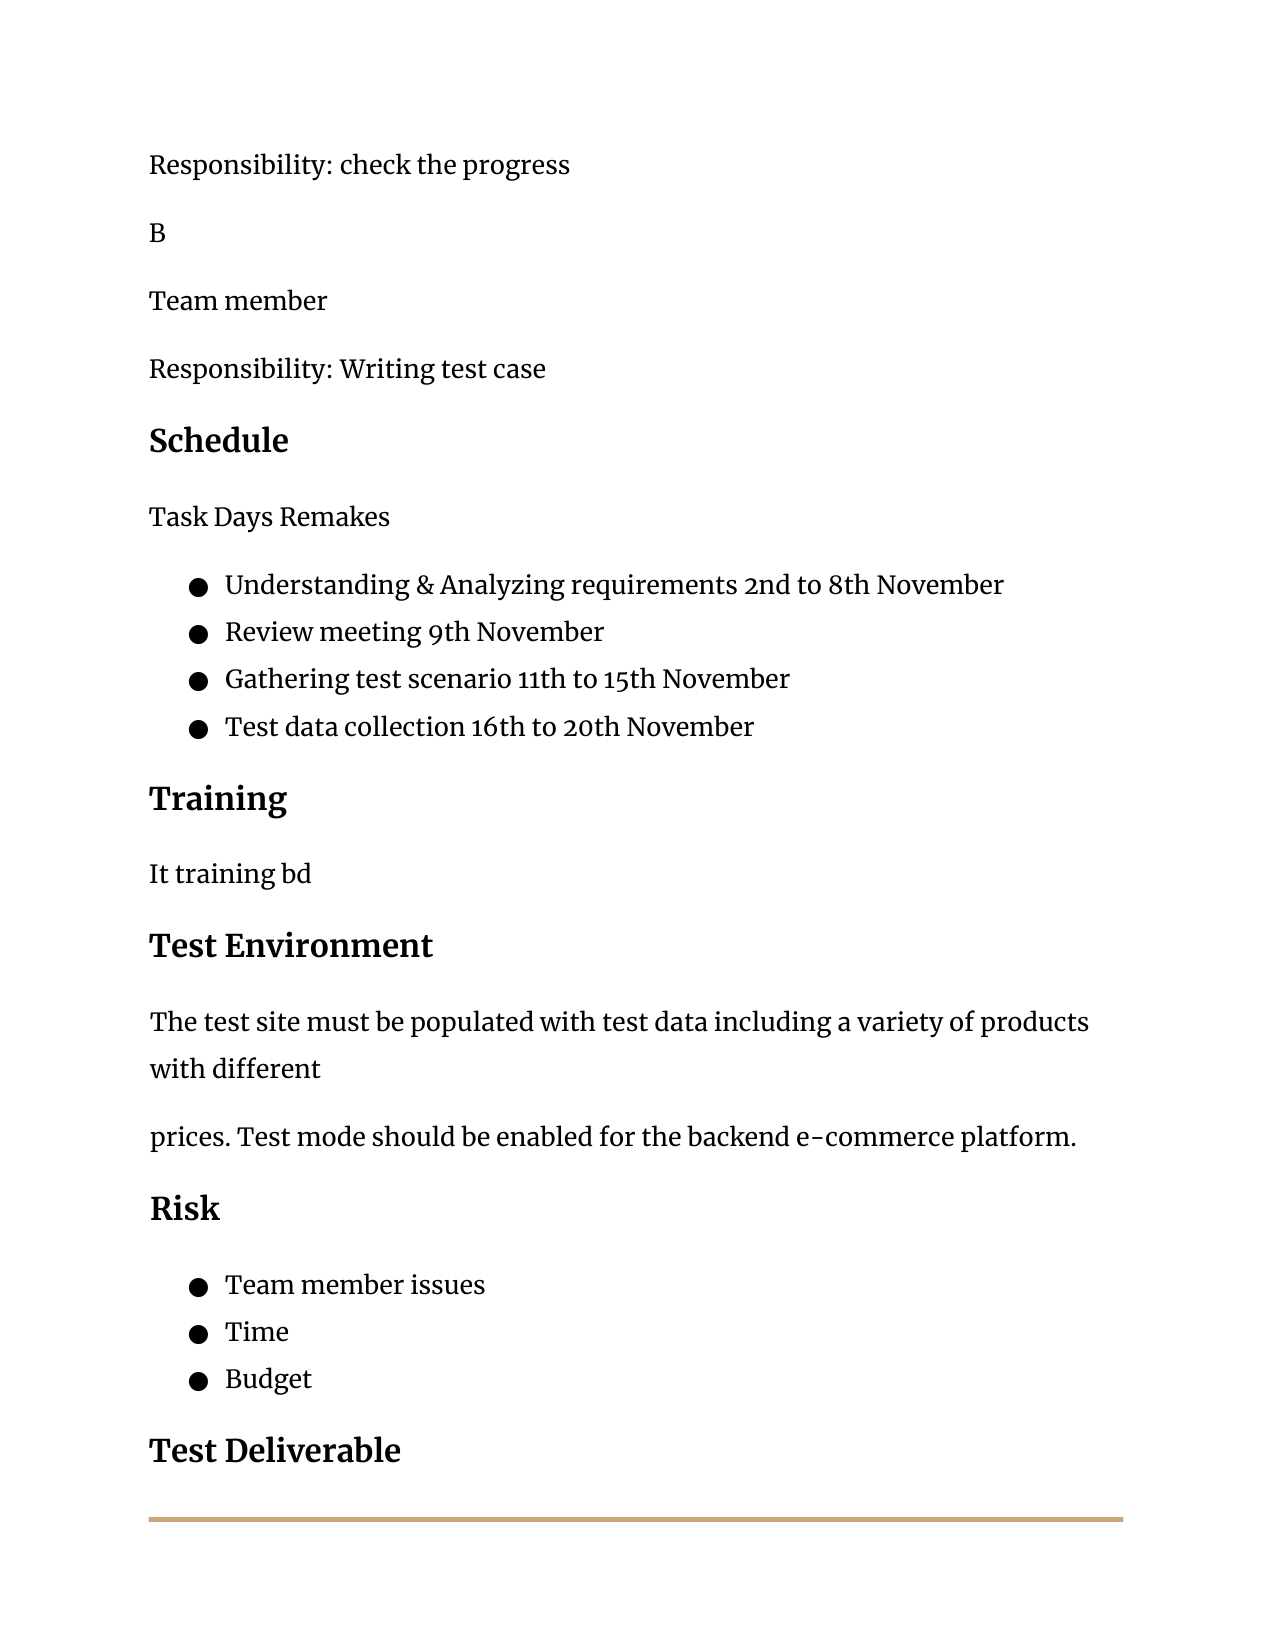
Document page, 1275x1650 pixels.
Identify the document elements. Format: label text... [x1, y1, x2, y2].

list Team member issues [187, 1270, 1125, 1301]
text The test site must be populated with test data including a variety of products with different [150, 1007, 1125, 1085]
list Time [187, 1317, 1125, 1348]
text Test Environment [148, 927, 1125, 966]
list Test data collection 16th to 20th November [187, 711, 1125, 743]
text B [148, 218, 1125, 249]
text Task Days Remakes [148, 502, 1125, 533]
list Understanding & Analyzing requirements 2nd to 8th November [187, 570, 1125, 601]
text It training bd [148, 859, 1125, 891]
list Review meeting 9th November [187, 617, 1125, 648]
text Risk [150, 1190, 1125, 1229]
list Budget [187, 1364, 1125, 1396]
text Schedule [148, 422, 1125, 461]
text Responsibility: Writing test case [148, 354, 1125, 386]
text prices. Test mode should be enabled for the backend e-commerce platform. [150, 1122, 1125, 1153]
text Training [148, 779, 1125, 819]
text Responsibility: check the progress [148, 150, 1125, 181]
list Gathering test scenario 11th to 15th November [187, 664, 1125, 696]
text Test Deliverable [148, 1432, 1125, 1471]
text Team member [148, 286, 1125, 317]
picture [148, 1517, 1124, 1522]
